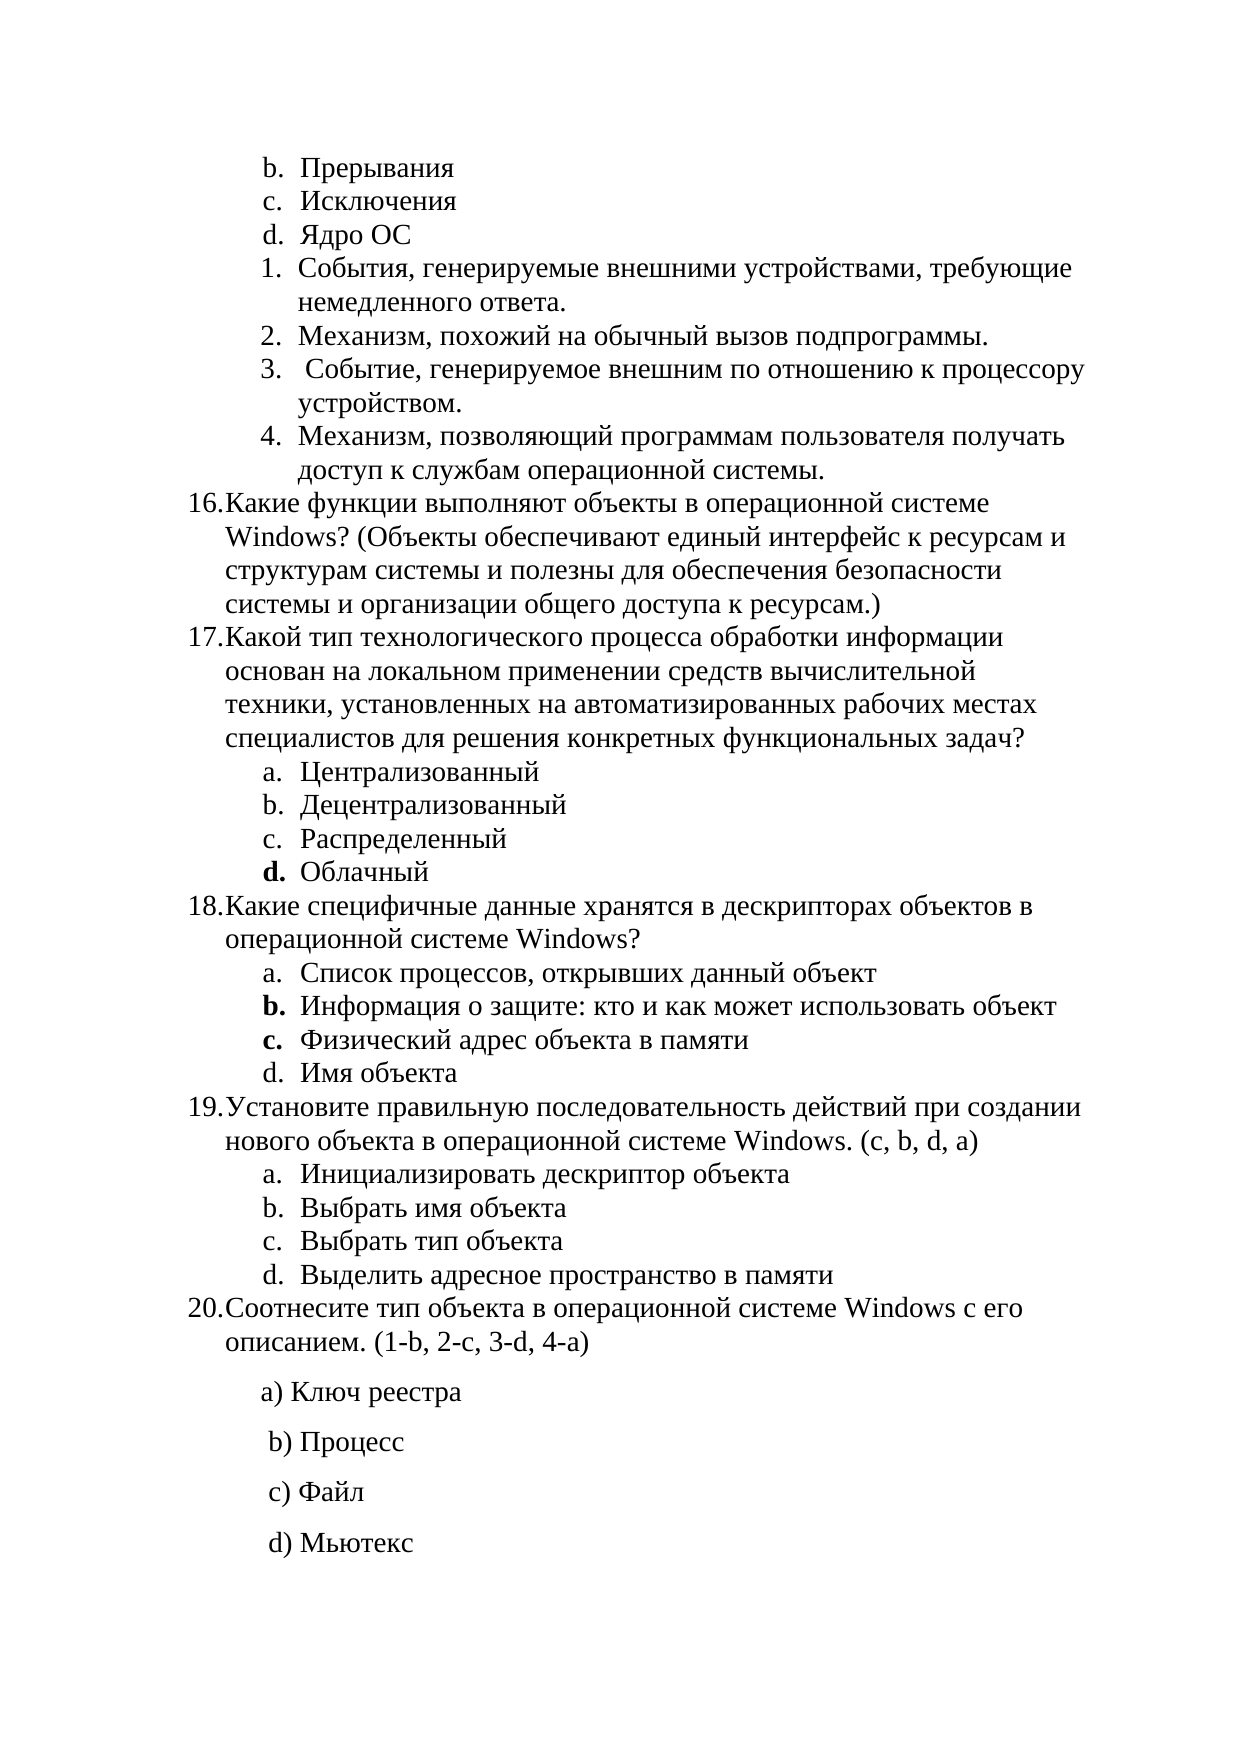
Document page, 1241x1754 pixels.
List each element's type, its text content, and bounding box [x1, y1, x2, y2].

list Какой тип технологического процесса обработки информации основан на локальном применении средств вычислительной техники, установленных на автоматизированных рабочих местах специалистов для решения конкретных функциональных задач? [187, 619, 1090, 754]
list Выбрать имя объекта [262, 1190, 1090, 1223]
list Выбрать тип объекта [262, 1223, 1090, 1257]
list Распределенный [262, 821, 1090, 854]
list Прерывания [262, 150, 1090, 183]
list Имя объекта [262, 1056, 1090, 1089]
list Событие, генерируемое внешним по отношению к процессору устройством. [260, 351, 1090, 418]
list Установите правильную последовательность действий при создании нового объекта в операционной системе Windows. (c, b, d, a) [187, 1089, 1090, 1156]
list Информация о защите: кто и как может использовать объект [262, 988, 1090, 1022]
list Механизм, похожий на обычный вызов подпрограммы. [260, 318, 1090, 351]
list События, генерируемые внешними устройствами, требующие немедленного ответа. [260, 251, 1090, 318]
list Какие специфичные данные хранятся в дескрипторах объектов в операционной системе Windows? [187, 888, 1090, 955]
list Список процессов, открывших данный объект [262, 955, 1090, 988]
list Децентрализованный [262, 787, 1090, 821]
list Инициализировать дескриптор объекта [262, 1156, 1090, 1190]
text a) Ключ реестра [238, 1374, 1090, 1408]
list Ядро ОС [262, 217, 1090, 251]
list Облачный [262, 854, 1090, 888]
list Централизованный [262, 754, 1090, 787]
list Выделить адресное пространство в памяти [262, 1257, 1090, 1290]
list Какие функции выполняют объекты в операционной системе Windows? (Объекты обеспечивают единый интерфейс к ресурсам и структурам системы и полезны для обеспечения безопасности системы и организации общего доступа к ресурсам.) [187, 485, 1090, 619]
text b) Процесс [268, 1424, 1090, 1458]
list Соотнесите тип объекта в операционной системе Windows с его описанием. (1-b, 2-c, 3-d, 4-a) [187, 1290, 1090, 1357]
text d) Мьютекс [268, 1525, 1090, 1558]
list Исключения [262, 183, 1090, 217]
list Физический адрес объекта в памяти [262, 1022, 1090, 1056]
list Механизм, позволяющий программам пользователя получать доступ к службам операционной системы. [260, 418, 1090, 485]
text c) Файл [268, 1474, 1090, 1508]
